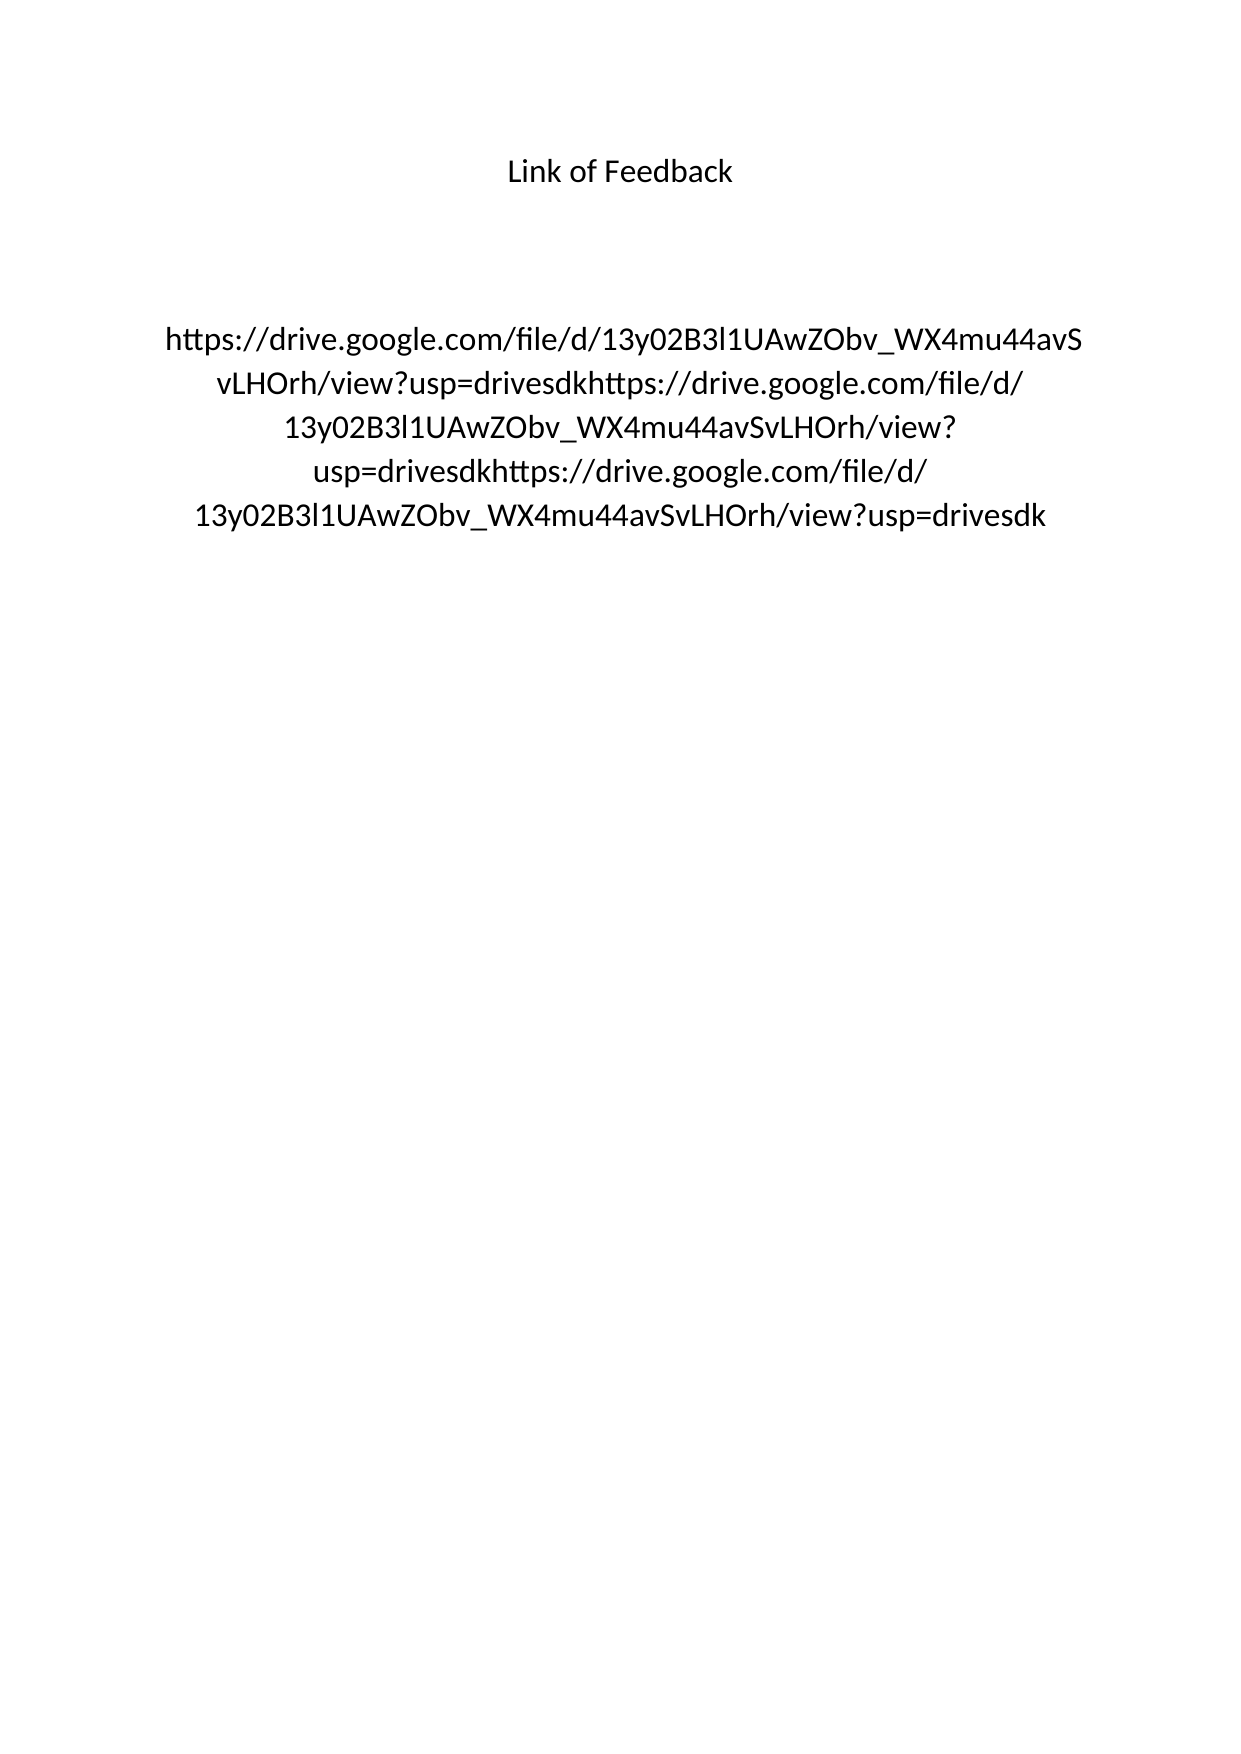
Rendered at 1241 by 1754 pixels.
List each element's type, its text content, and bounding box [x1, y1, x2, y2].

text Link of Feedback [150, 150, 1090, 191]
text https://drive.google.com/file/d/13y02B3l1UAwZObv_WX4mu44avSvLHOrh/view?usp=drivesdkhttps://drive.google.com/file/d/13y02B3l1UAwZObv_WX4mu44avSvLHOrh/view?usp=drivesdkhttps://drive.google.com/file/d/13y02B3l1UAwZObv_WX4mu44avSvLHOrh/view?usp=drivesdk [150, 318, 1090, 535]
